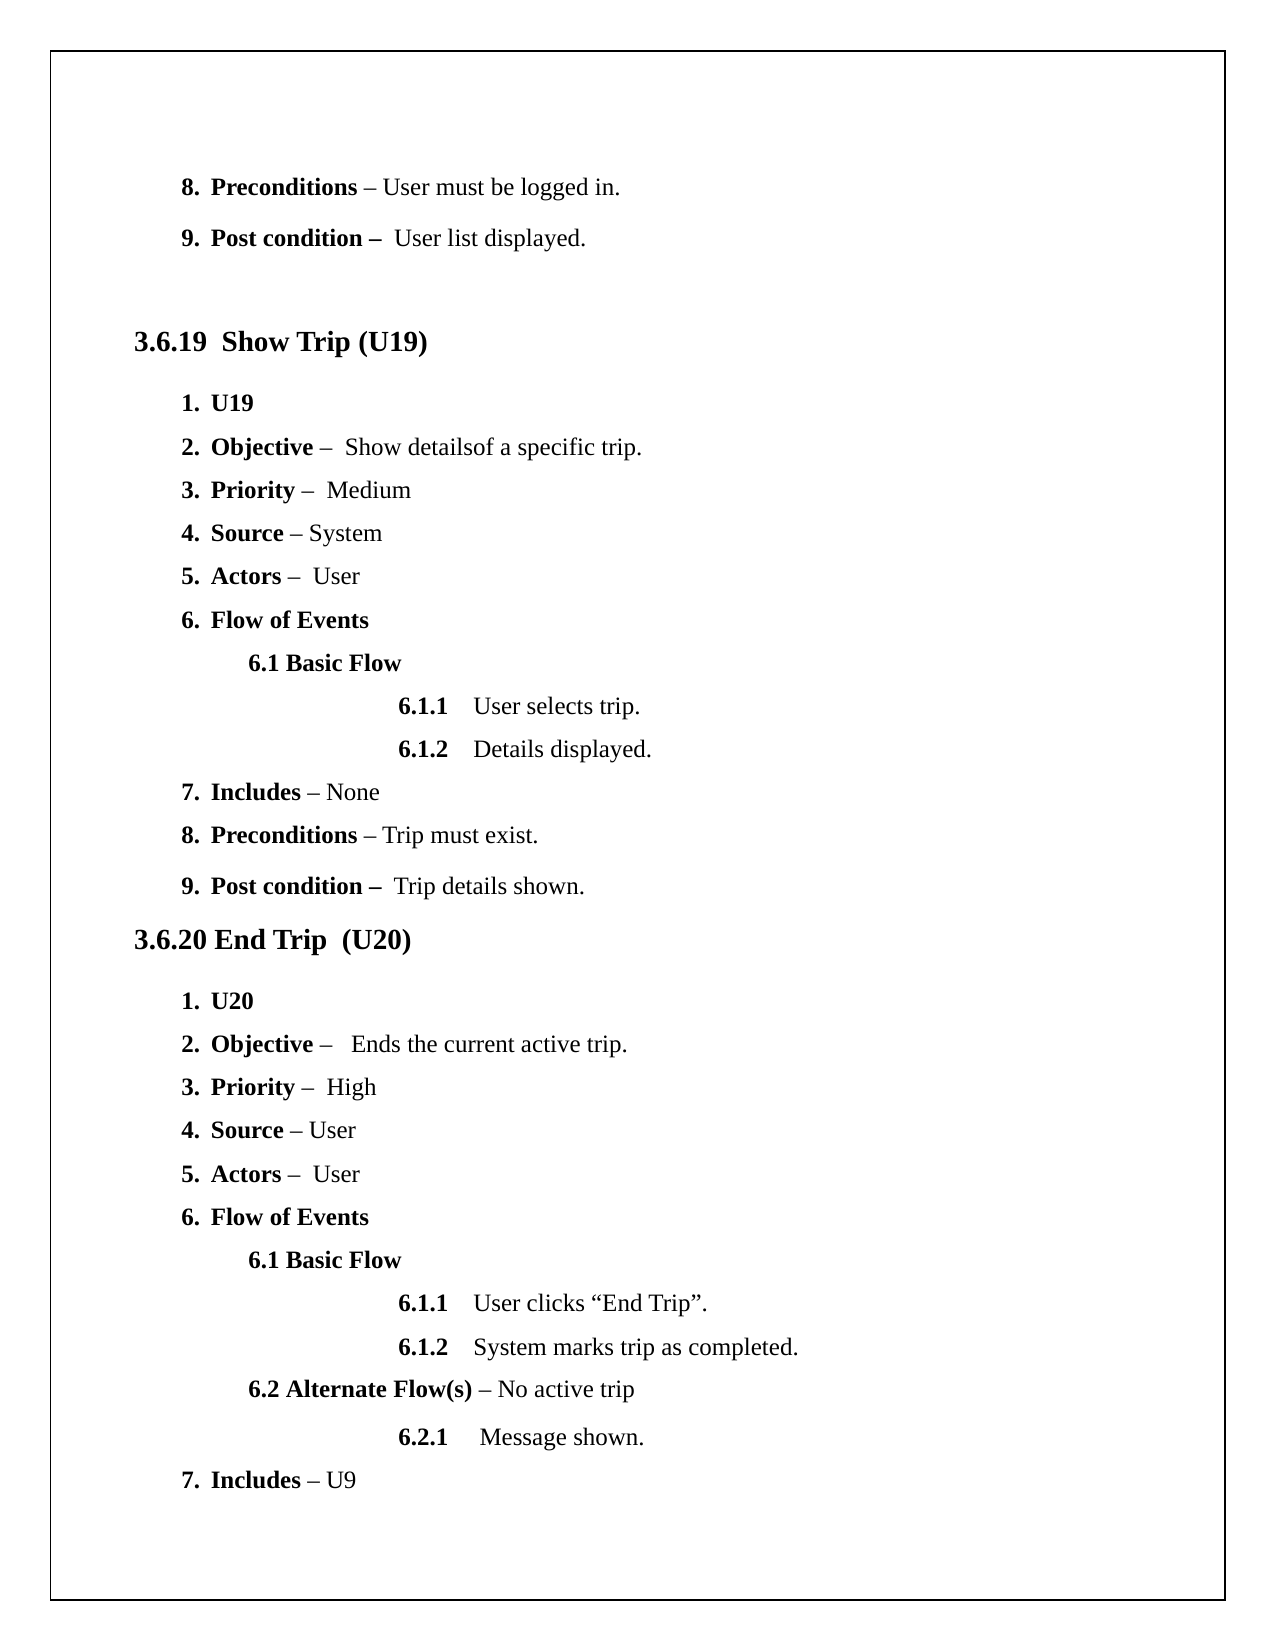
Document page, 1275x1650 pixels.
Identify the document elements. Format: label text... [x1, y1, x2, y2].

list System marks trip as completed. [398, 1332, 1104, 1360]
list Objective – Ends the current active trip. [181, 1029, 1162, 1058]
list Post condition – User list displayed. [181, 223, 1162, 252]
list Actors – User [181, 1159, 1162, 1188]
list Preconditions – Trip must exist. [181, 820, 1162, 849]
list Flow of Events [181, 605, 1162, 633]
subtitle 3.6.20 End Trip (U20) [134, 922, 1156, 956]
list Post condition – Trip details shown. [181, 871, 1162, 900]
subtitle 3.6.19 Show Trip (U19) [134, 324, 1156, 358]
list Alternate Flow(s) – No active trip [248, 1374, 1133, 1403]
list Actors – User [181, 561, 1162, 590]
list User clicks “End Trip”. [398, 1288, 1104, 1317]
list Includes – None [181, 777, 1162, 806]
list Priority – Medium [181, 475, 1162, 503]
list Basic Flow [248, 1245, 1133, 1274]
list Details displayed. [398, 734, 1104, 763]
list Priority – High [181, 1072, 1162, 1101]
list User selects trip. [398, 691, 1104, 720]
list Flow of Events [181, 1202, 1162, 1231]
list Message shown. [398, 1422, 1104, 1451]
list Objective – Show detailsof a specific trip. [181, 432, 1162, 460]
list Preconditions – User must be logged in. [181, 172, 1162, 201]
list Includes – U9 [181, 1465, 1162, 1494]
list Source – User [181, 1115, 1162, 1144]
list Basic Flow [248, 648, 1133, 677]
list U19 [181, 388, 1162, 417]
list U20 [181, 986, 1162, 1014]
list Source – System [181, 518, 1162, 547]
